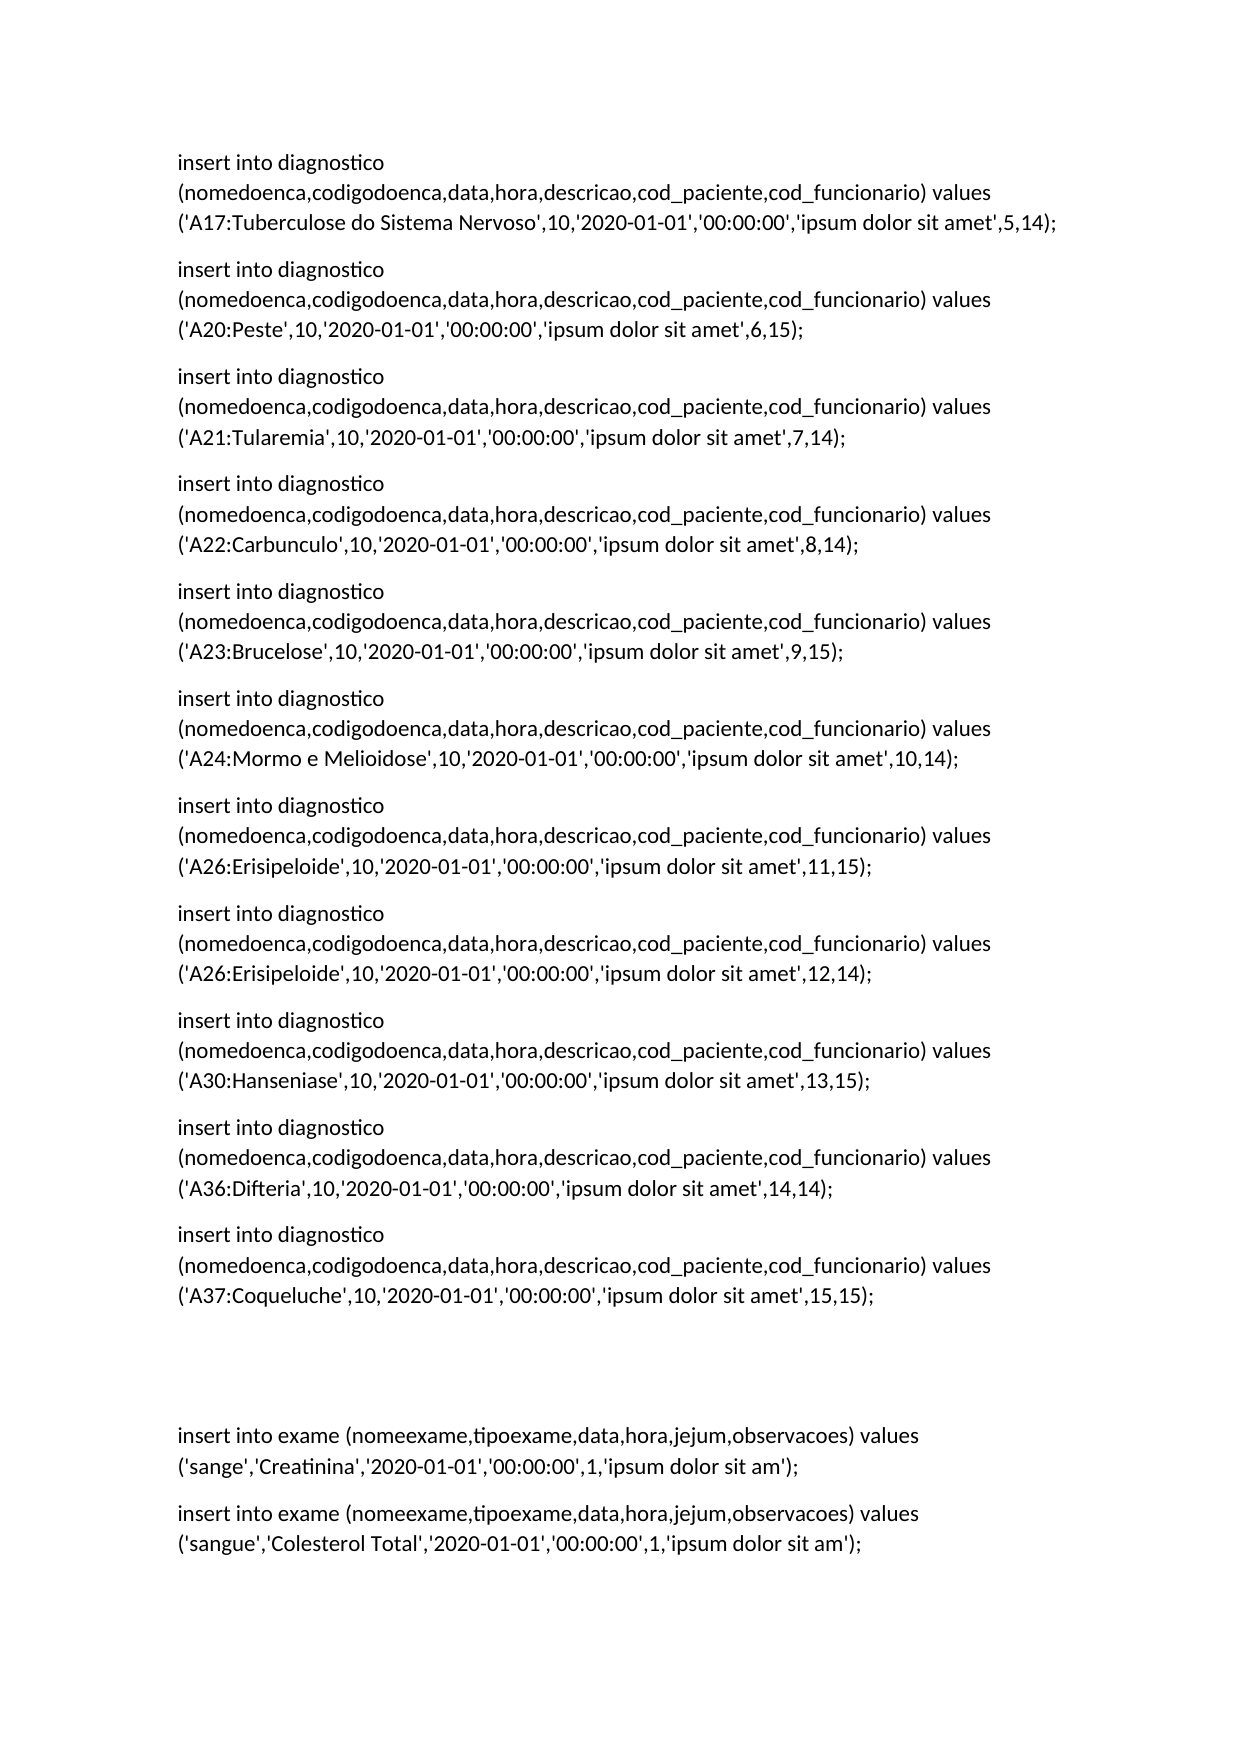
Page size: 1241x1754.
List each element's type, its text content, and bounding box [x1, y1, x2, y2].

text insert into diagnostico (nomedoenca,codigodoenca,data,hora,descricao,cod_paciente,cod_funcionario) values ('A36:Difteria',10,'2020-01-01','00:00:00','ipsum dolor sit amet',14,14); [177, 1113, 1063, 1202]
text insert into diagnostico (nomedoenca,codigodoenca,data,hora,descricao,cod_paciente,cod_funcionario) values ('A26:Erisipeloide',10,'2020-01-01','00:00:00','ipsum dolor sit amet',12,14); [177, 899, 1063, 987]
text insert into exame (nomeexame,tipoexame,data,hora,jejum,observacoes) values ('sangue','Colesterol Total','2020-01-01','00:00:00',1,'ipsum dolor sit am'); [177, 1499, 1063, 1557]
text insert into diagnostico (nomedoenca,codigodoenca,data,hora,descricao,cod_paciente,cod_funcionario) values ('A20:Peste',10,'2020-01-01','00:00:00','ipsum dolor sit amet',6,15); [177, 255, 1063, 343]
text insert into diagnostico (nomedoenca,codigodoenca,data,hora,descricao,cod_paciente,cod_funcionario) values ('A17:Tuberculose do Sistema Nervoso',10,'2020-01-01','00:00:00','ipsum dolor sit amet',5,14); [177, 148, 1063, 236]
text insert into diagnostico (nomedoenca,codigodoenca,data,hora,descricao,cod_paciente,cod_funcionario) values ('A26:Erisipeloide',10,'2020-01-01','00:00:00','ipsum dolor sit amet',11,15); [177, 791, 1063, 880]
text insert into diagnostico (nomedoenca,codigodoenca,data,hora,descricao,cod_paciente,cod_funcionario) values ('A37:Coqueluche',10,'2020-01-01','00:00:00','ipsum dolor sit amet',15,15); [177, 1221, 1063, 1309]
text insert into diagnostico (nomedoenca,codigodoenca,data,hora,descricao,cod_paciente,cod_funcionario) values ('A22:Carbunculo',10,'2020-01-01','00:00:00','ipsum dolor sit amet',8,14); [177, 469, 1063, 558]
text insert into diagnostico (nomedoenca,codigodoenca,data,hora,descricao,cod_paciente,cod_funcionario) values ('A21:Tularemia',10,'2020-01-01','00:00:00','ipsum dolor sit amet',7,14); [177, 362, 1063, 451]
text insert into diagnostico (nomedoenca,codigodoenca,data,hora,descricao,cod_paciente,cod_funcionario) values ('A30:Hanseniase',10,'2020-01-01','00:00:00','ipsum dolor sit amet',13,15); [177, 1006, 1063, 1094]
text insert into exame (nomeexame,tipoexame,data,hora,jejum,observacoes) values ('sange','Creatinina','2020-01-01','00:00:00',1,'ipsum dolor sit am'); [177, 1422, 1063, 1480]
text insert into diagnostico (nomedoenca,codigodoenca,data,hora,descricao,cod_paciente,cod_funcionario) values ('A23:Brucelose',10,'2020-01-01','00:00:00','ipsum dolor sit amet',9,15); [177, 577, 1063, 665]
text insert into diagnostico (nomedoenca,codigodoenca,data,hora,descricao,cod_paciente,cod_funcionario) values ('A24:Mormo e Melioidose',10,'2020-01-01','00:00:00','ipsum dolor sit amet',10,14); [177, 684, 1063, 772]
